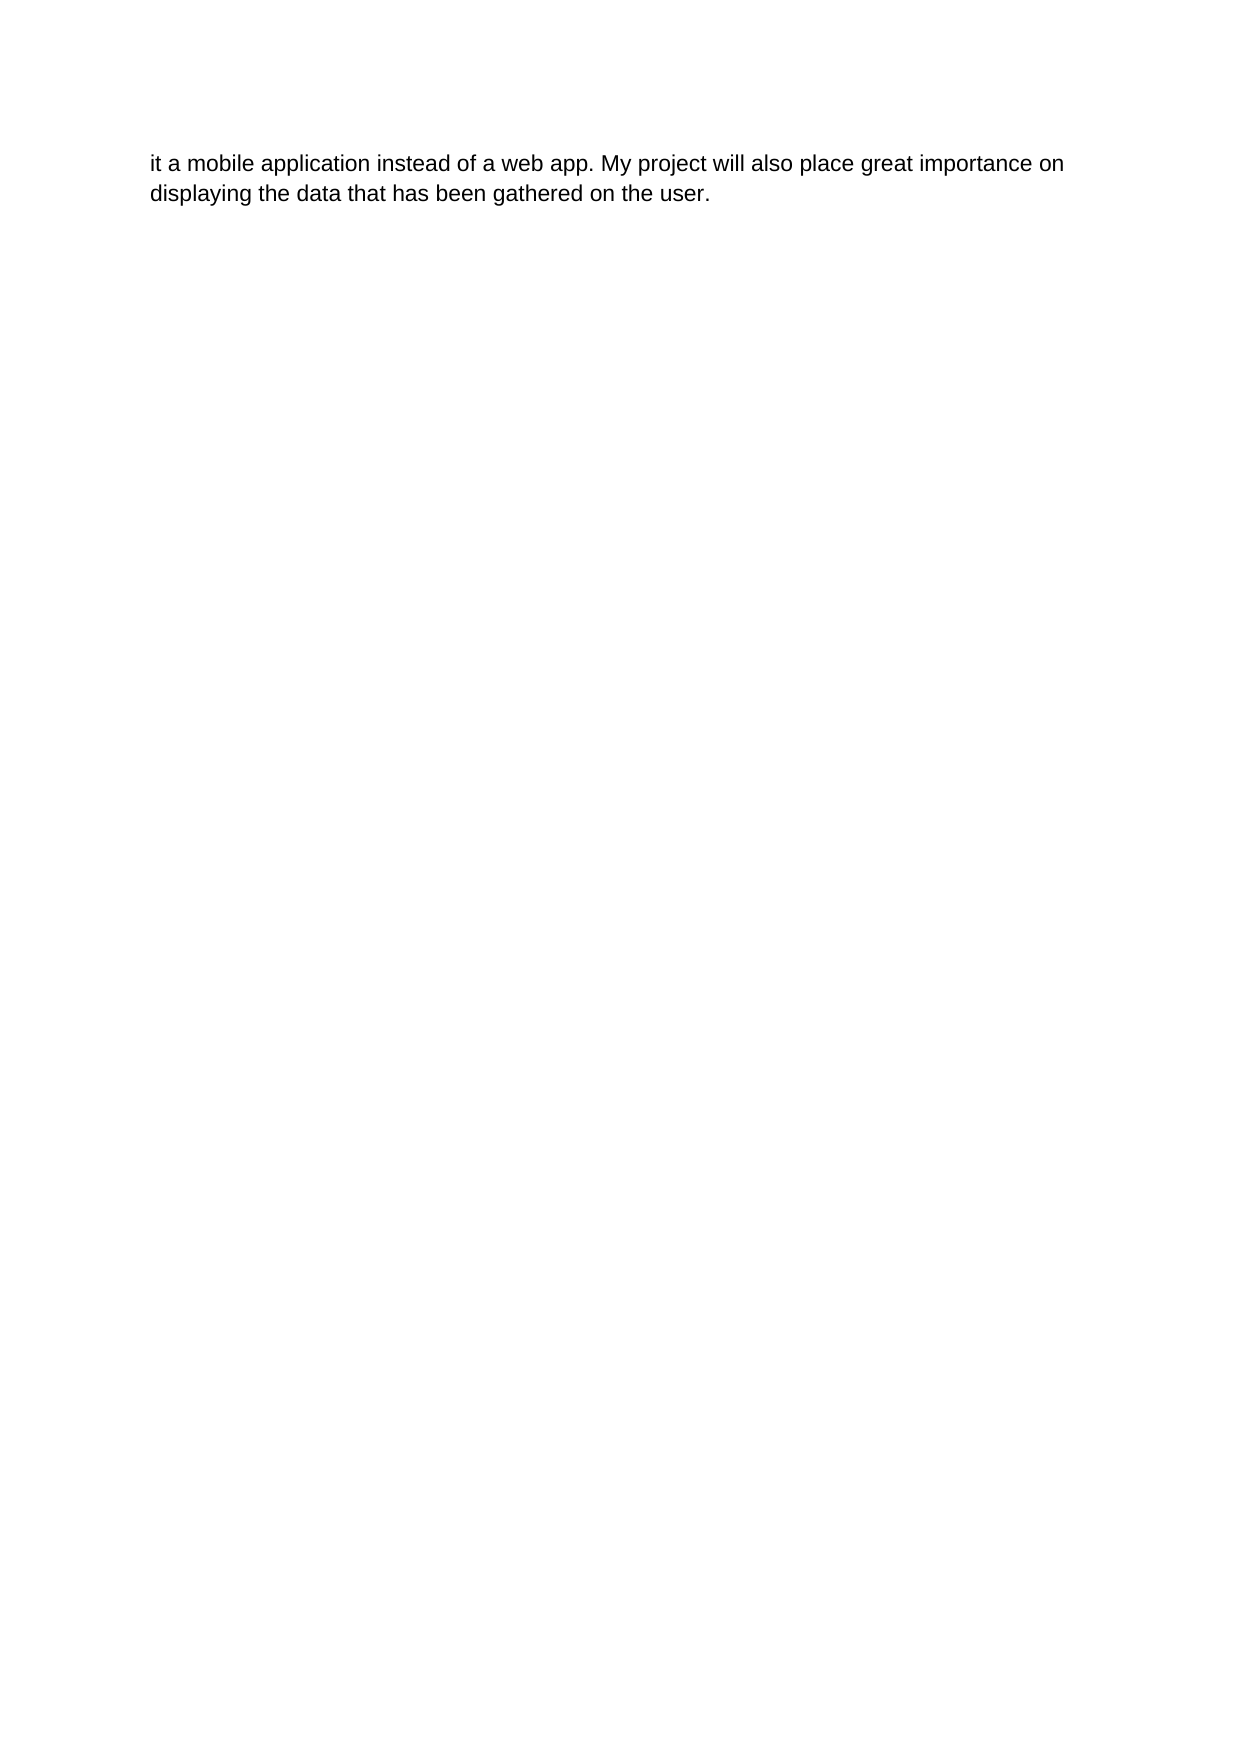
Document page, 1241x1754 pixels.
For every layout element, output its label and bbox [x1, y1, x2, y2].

text [150, 150, 1090, 207]
